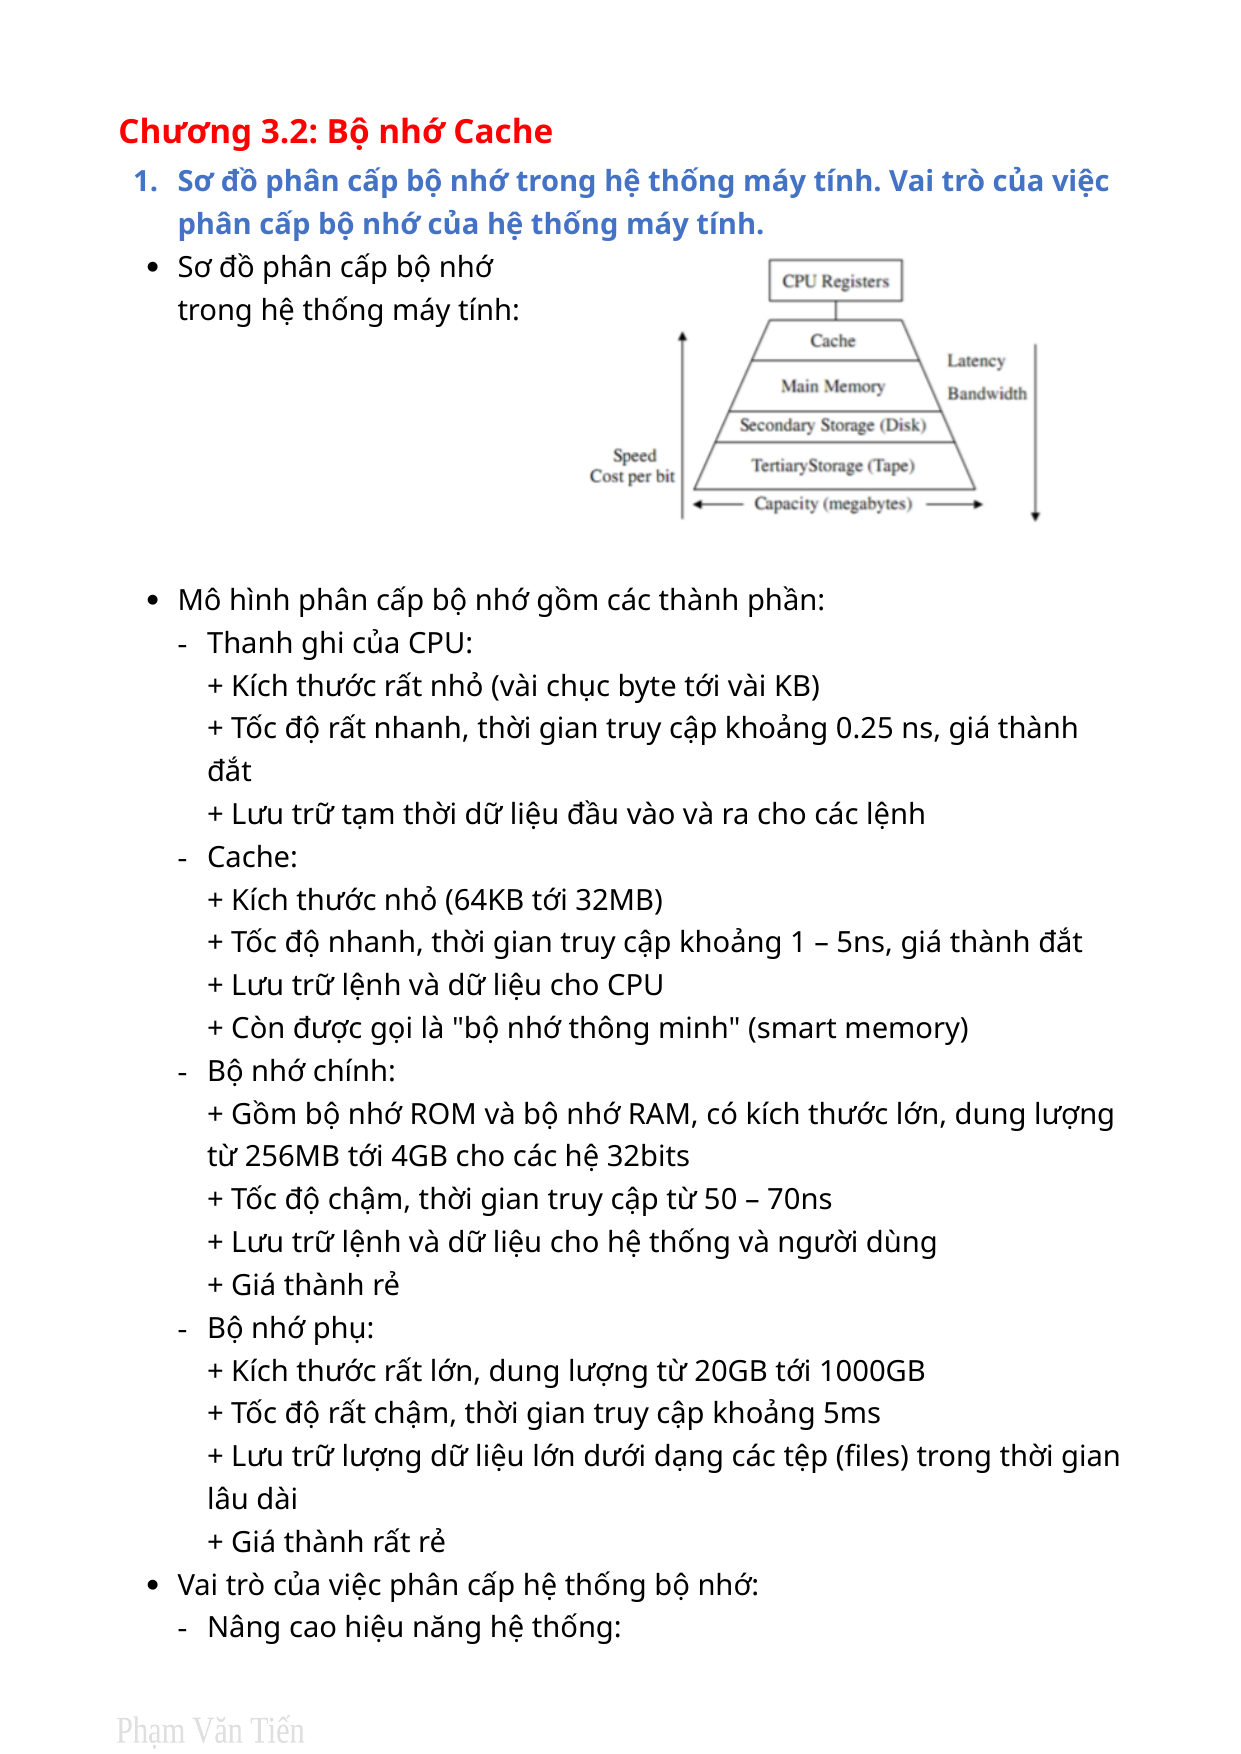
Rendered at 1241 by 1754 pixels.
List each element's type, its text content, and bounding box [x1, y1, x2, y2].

list + Kích thước rất nhỏ (vài chục byte tới vài KB) [207, 665, 1122, 704]
list Nâng cao hiệu năng hệ thống: [177, 1607, 1122, 1646]
list Thanh ghi của CPU: [177, 622, 1122, 662]
list + Lưu trữ lượng dữ liệu lớn dưới dạng các tệp (files) trong thời gian lâu dài [207, 1435, 1122, 1518]
list + Gồm bộ nhớ ROM và bộ nhớ RAM, có kích thước lớn, dung lượng từ 256MB tới 4GB cho các hệ 32bits [207, 1093, 1122, 1175]
list + Kích thước rất lớn, dung lượng từ 20GB tới 1000GB [207, 1350, 1122, 1389]
list Bộ nhớ phụ: [177, 1307, 1122, 1347]
list + Lưu trữ lệnh và dữ liệu cho CPU [207, 964, 1122, 1004]
list + Tốc độ rất chậm, thời gian truy cập khoảng 5ms [207, 1393, 1122, 1432]
list + Giá thành rất rẻ [207, 1521, 1122, 1561]
list Cache: [177, 836, 1122, 876]
list + Lưu trữ lệnh và dữ liệu cho hệ thống và người dùng [207, 1221, 1122, 1261]
list Sơ đồ phân cấp bộ nhớ trong hệ thống máy tính: [148, 246, 1122, 329]
list Bộ nhớ chính: [177, 1050, 1122, 1090]
list + Kích thước nhỏ (64KB tới 32MB) [207, 879, 1122, 918]
list Mô hình phân cấp bộ nhớ gồm các thành phần: [148, 579, 1122, 619]
subtitle Sơ đồ phân cấp bộ nhớ trong hệ thống máy tính. Vai trò của việc phân cấp bộ nhớ của hệ thống máy tính. [133, 161, 1122, 243]
list + Còn được gọi là "bộ nhớ thông minh" (smart memory) [207, 1007, 1122, 1047]
list + Lưu trữ tạm thời dữ liệu đầu vào và ra cho các lệnh [207, 793, 1122, 833]
subtitle Chương 3.2: Bộ nhớ Cache [118, 107, 1122, 153]
picture [587, 247, 1044, 526]
list Vai trò của việc phân cấp hệ thống bộ nhớ: [148, 1564, 1122, 1603]
list + Tốc độ chậm, thời gian truy cập từ 50 – 70ns [207, 1178, 1122, 1218]
list + Giá thành rẻ [207, 1264, 1122, 1304]
list + Tốc độ nhanh, thời gian truy cập khoảng 1 – 5ns, giá thành đắt [207, 922, 1122, 961]
list + Tốc độ rất nhanh, thời gian truy cập khoảng 0.25 ns, giá thành đắt [207, 708, 1122, 790]
